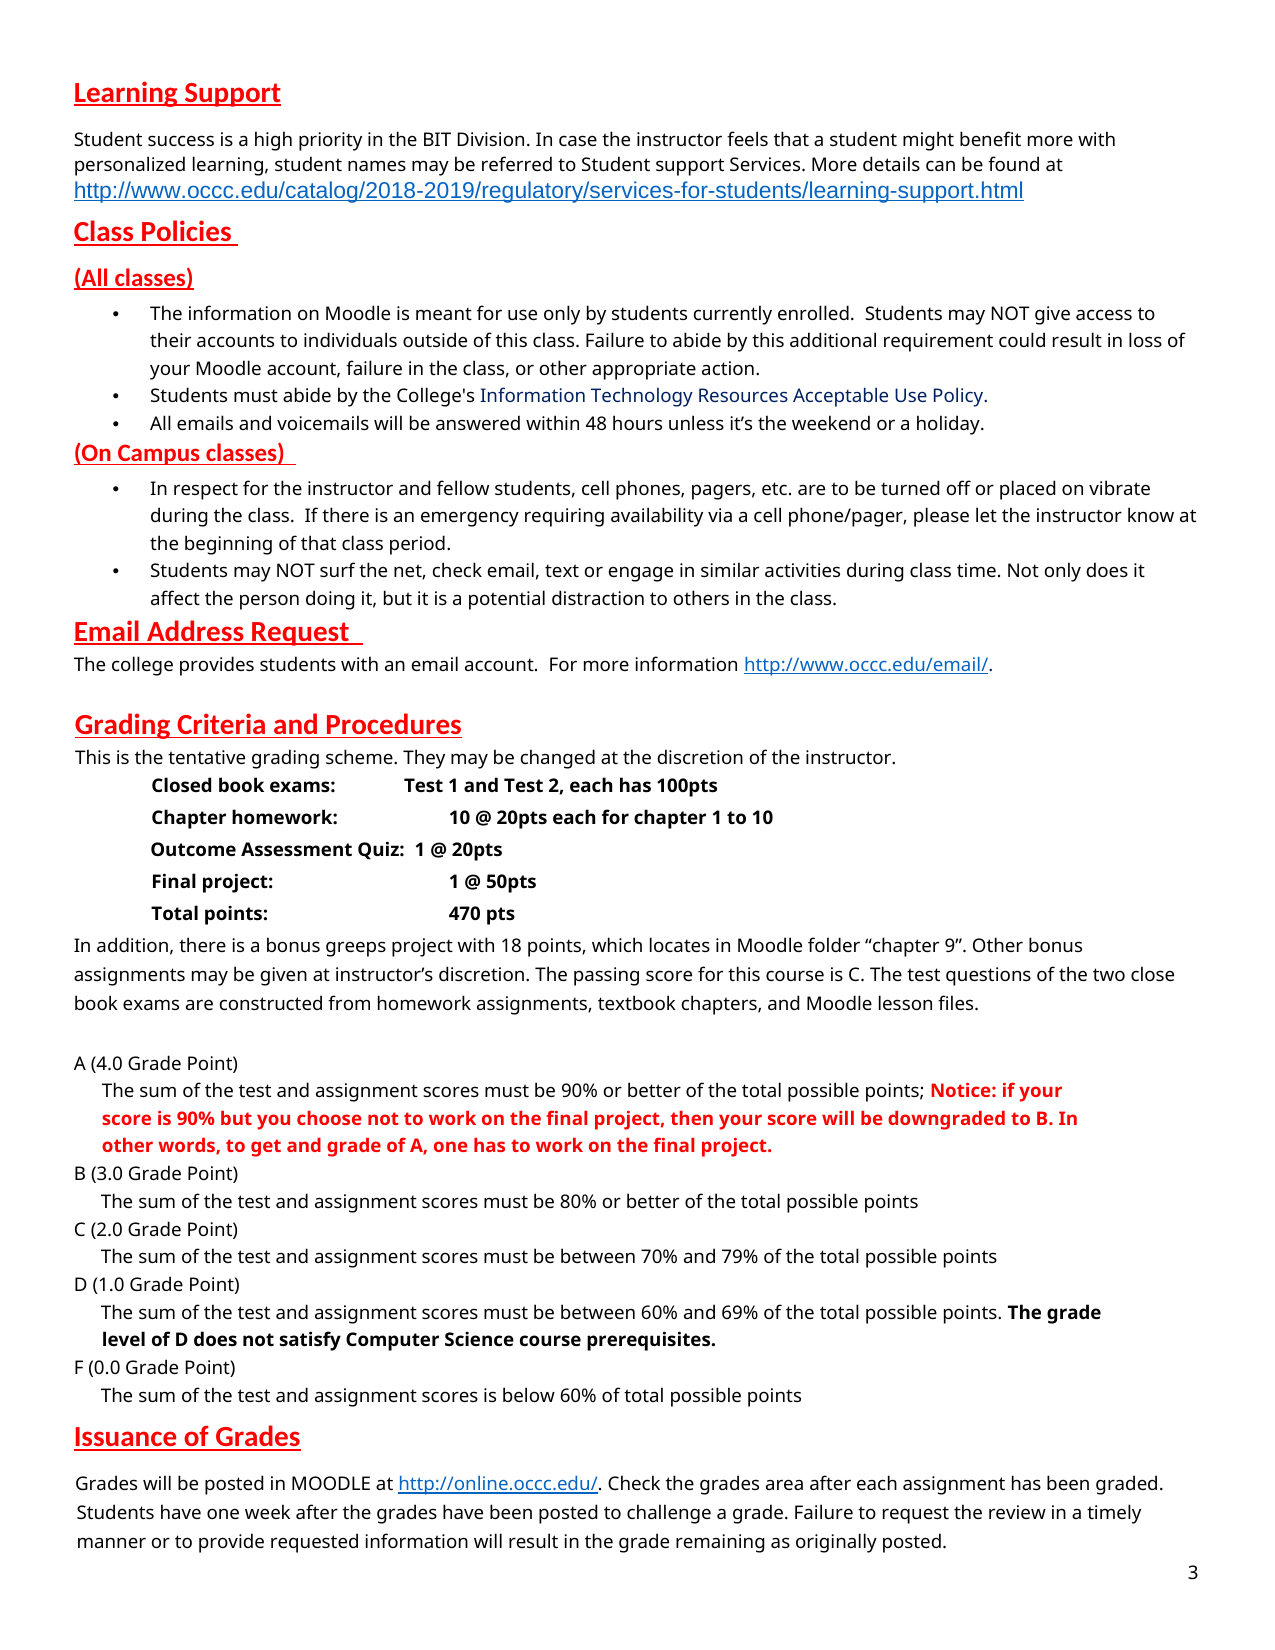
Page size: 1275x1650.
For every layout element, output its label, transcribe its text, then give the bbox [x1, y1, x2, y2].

text Grading Criteria and Procedures [74, 706, 1198, 742]
text The sum of the test and assignment scores must be 90% or better of the total possible points; Notice: if your score is 90% but you choose not to work on the final project, then your score will be downgraded to B. In other words, to get and grade of A, one has to work on the final project. [102, 1078, 1095, 1158]
list In respect for the instructor and fellow students, cell phones, pagers, etc. are to be turned off or placed on vibrate during the class. If there is an emergency requiring availability via a cell phone/pager, please let the instructor know at the beginning of that class period. [112, 475, 1198, 556]
list The information on Moodle is meant for use only by students currently enrolled. Students may NOT give access to their accounts to individuals outside of this class. Failure to abide by this additional requirement could result in loss of your Moodle account, failure in the class, or other appropriate action. [112, 300, 1198, 381]
list Students may NOT surf the net, check email, text or engage in similar activities during class time. Not only does it affect the person doing it, but it is a potential distraction to others in the class. [112, 558, 1198, 611]
list Students must abide by the College's Information Technology Resources Acceptable Use Policy. [112, 382, 1198, 408]
text B (3.0 Grade Point) [73, 1160, 1095, 1186]
text (On Campus classes) [73, 437, 1198, 468]
text Final project: 1 @ 50pts [150, 868, 1198, 894]
text The sum of the test and assignment scores must be between 60% and 69% of the total possible points. The grade level of D does not satisfy Computer Science course prerequisites. [101, 1299, 1123, 1352]
text F (0.0 Grade Point) [73, 1354, 1095, 1380]
text A (4.0 Grade Point) [73, 1050, 1095, 1076]
subtitle Issuance of Grades [73, 1418, 1198, 1454]
text Outcome Assessment Quiz: 1 @ 20pts [150, 836, 1198, 862]
text This is the tentative grading scheme. They may be changed at the discretion of the instructor. [75, 745, 1198, 770]
text Grades will be posted in MOODLE at http://online.occc.edu/. Check the grades area after each assignment has been graded. Students have one week after the grades have been posted to challenge a grade. Failure to request the review in a timely manner or to provide requested information will result in the grade remaining as originally posted. [75, 1471, 1198, 1554]
text D (1.0 Grade Point) [73, 1271, 1095, 1297]
text The sum of the test and assignment scores must be 80% or better of the total possible points [101, 1188, 1095, 1214]
text In addition, there is a bonus greeps project with 18 points, which locates in Moodle folder “chapter 9”. Other bonus assignments may be given at instructor’s discretion. The passing score for this course is C. The test questions of the two close book exams are constructed from homework assignments, textbook chapters, and Moodle lesson files. [73, 933, 1198, 1016]
text C (2.0 Grade Point) [73, 1216, 1095, 1241]
text The sum of the test and assignment scores must be between 70% and 79% of the total possible points [101, 1243, 1095, 1269]
text (All classes) [73, 262, 1198, 293]
subtitle Learning Support [73, 74, 1198, 109]
text Closed book exams: Test 1 and Test 2, each has 100pts [150, 772, 1198, 798]
text The college provides students with an email account. For more information http://www.occc.edu/email/. [73, 651, 1198, 677]
subtitle Class Policies [73, 213, 1198, 249]
text The sum of the test and assignment scores is below 60% of total possible points [101, 1382, 1095, 1407]
list All emails and voicemails will be answered within 48 hours unless it’s the weekend or a holiday. [112, 410, 1198, 436]
text Student success is a high priority in the BIT Division. In case the instructor feels that a student might benefit more with personalized learning, student names may be referred to Student support Services. More details can be found at http://www.occc.edu/catalog/2018-2019/regulatory/services-for-students/learning-support.html [73, 126, 1198, 204]
text Email Address Request [73, 613, 1198, 648]
text Total points: 470 pts [150, 901, 1198, 926]
text Chapter homework: 10 @ 20pts each for chapter 1 to 10 [150, 804, 1198, 830]
